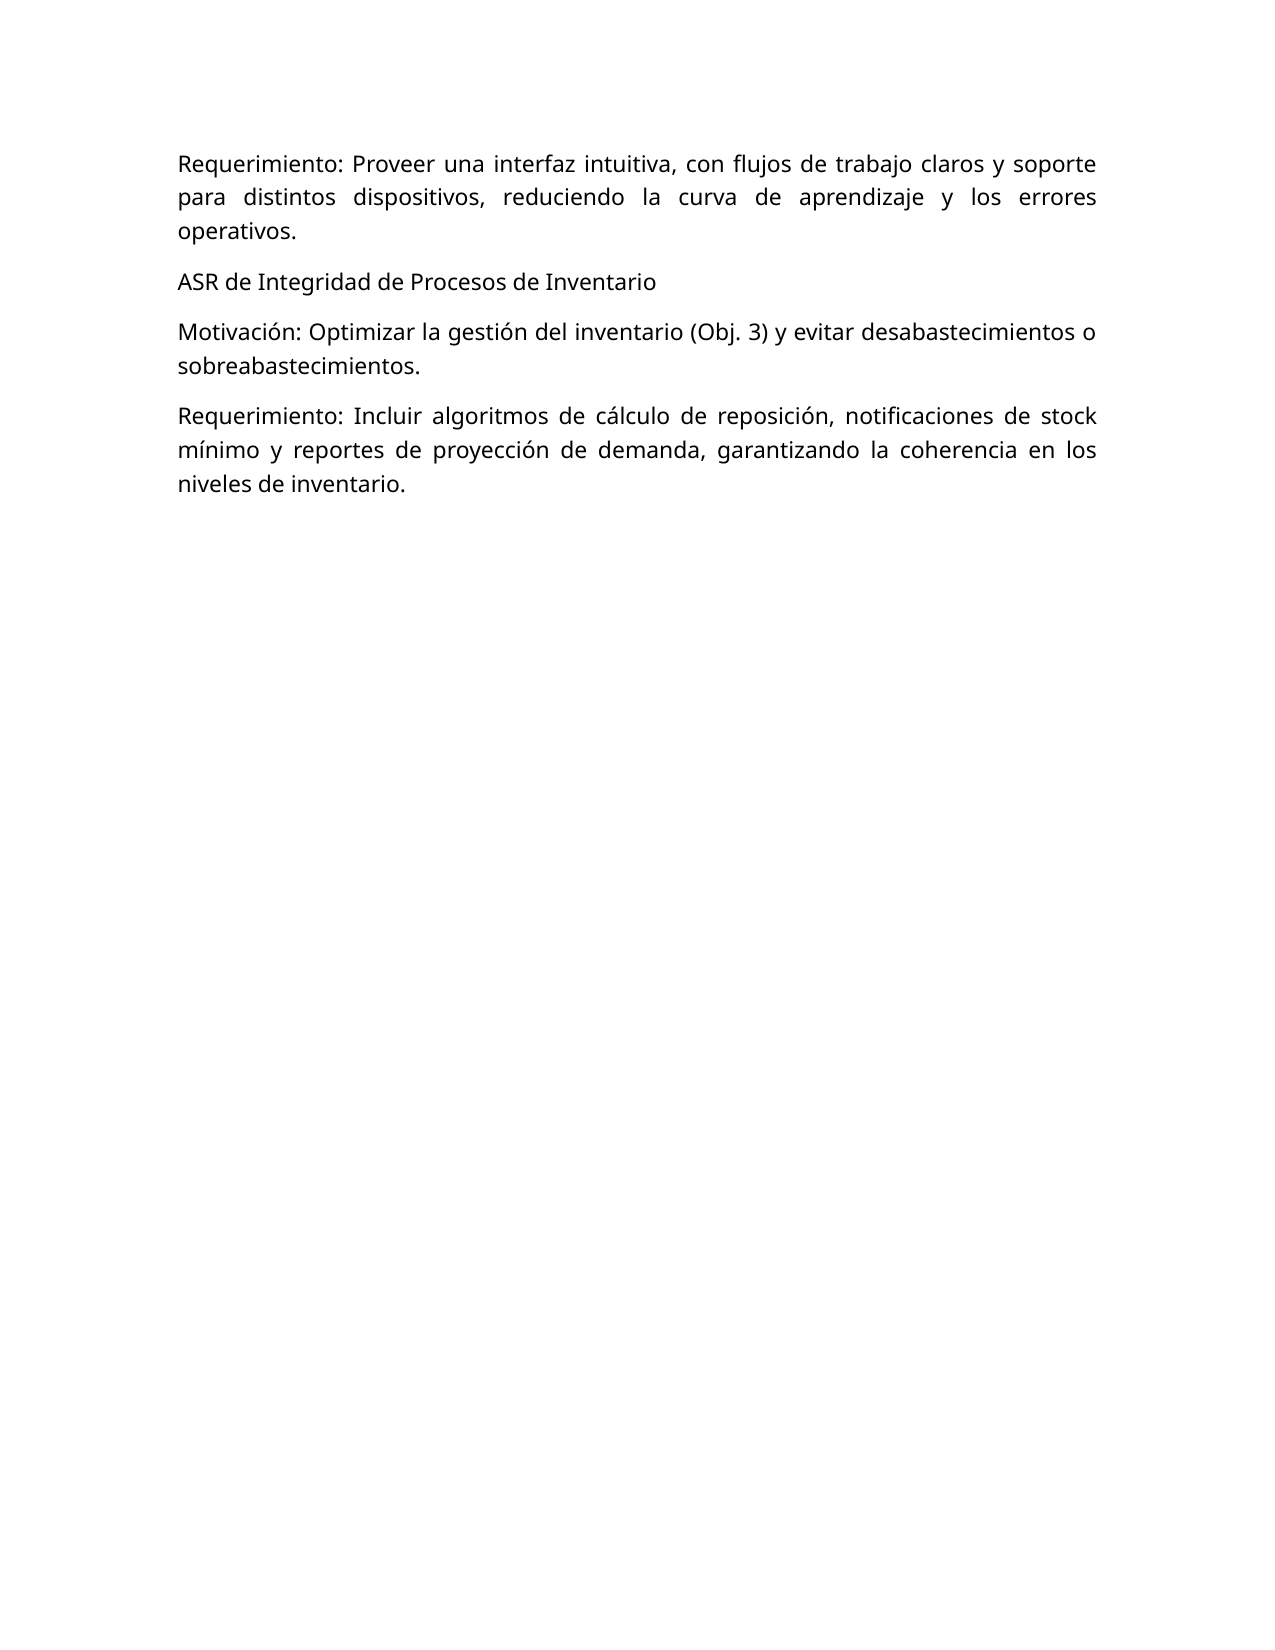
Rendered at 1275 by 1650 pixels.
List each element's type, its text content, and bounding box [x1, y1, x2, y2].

text Motivación: Optimizar la gestión del inventario (Obj. 3) y evitar desabastecimientos o sobreabastecimientos. [177, 316, 1098, 381]
text Requerimiento: Proveer una interfaz intuitiva, con flujos de trabajo claros y soporte para distintos dispositivos, reduciendo la curva de aprendizaje y los errores operativos. [177, 148, 1098, 246]
text Requerimiento: Incluir algoritmos de cálculo de reposición, notificaciones de stock mínimo y reportes de proyección de demanda, garantizando la coherencia en los niveles de inventario. [177, 400, 1098, 499]
text ASR de Integridad de Procesos de Inventario [177, 266, 1098, 297]
